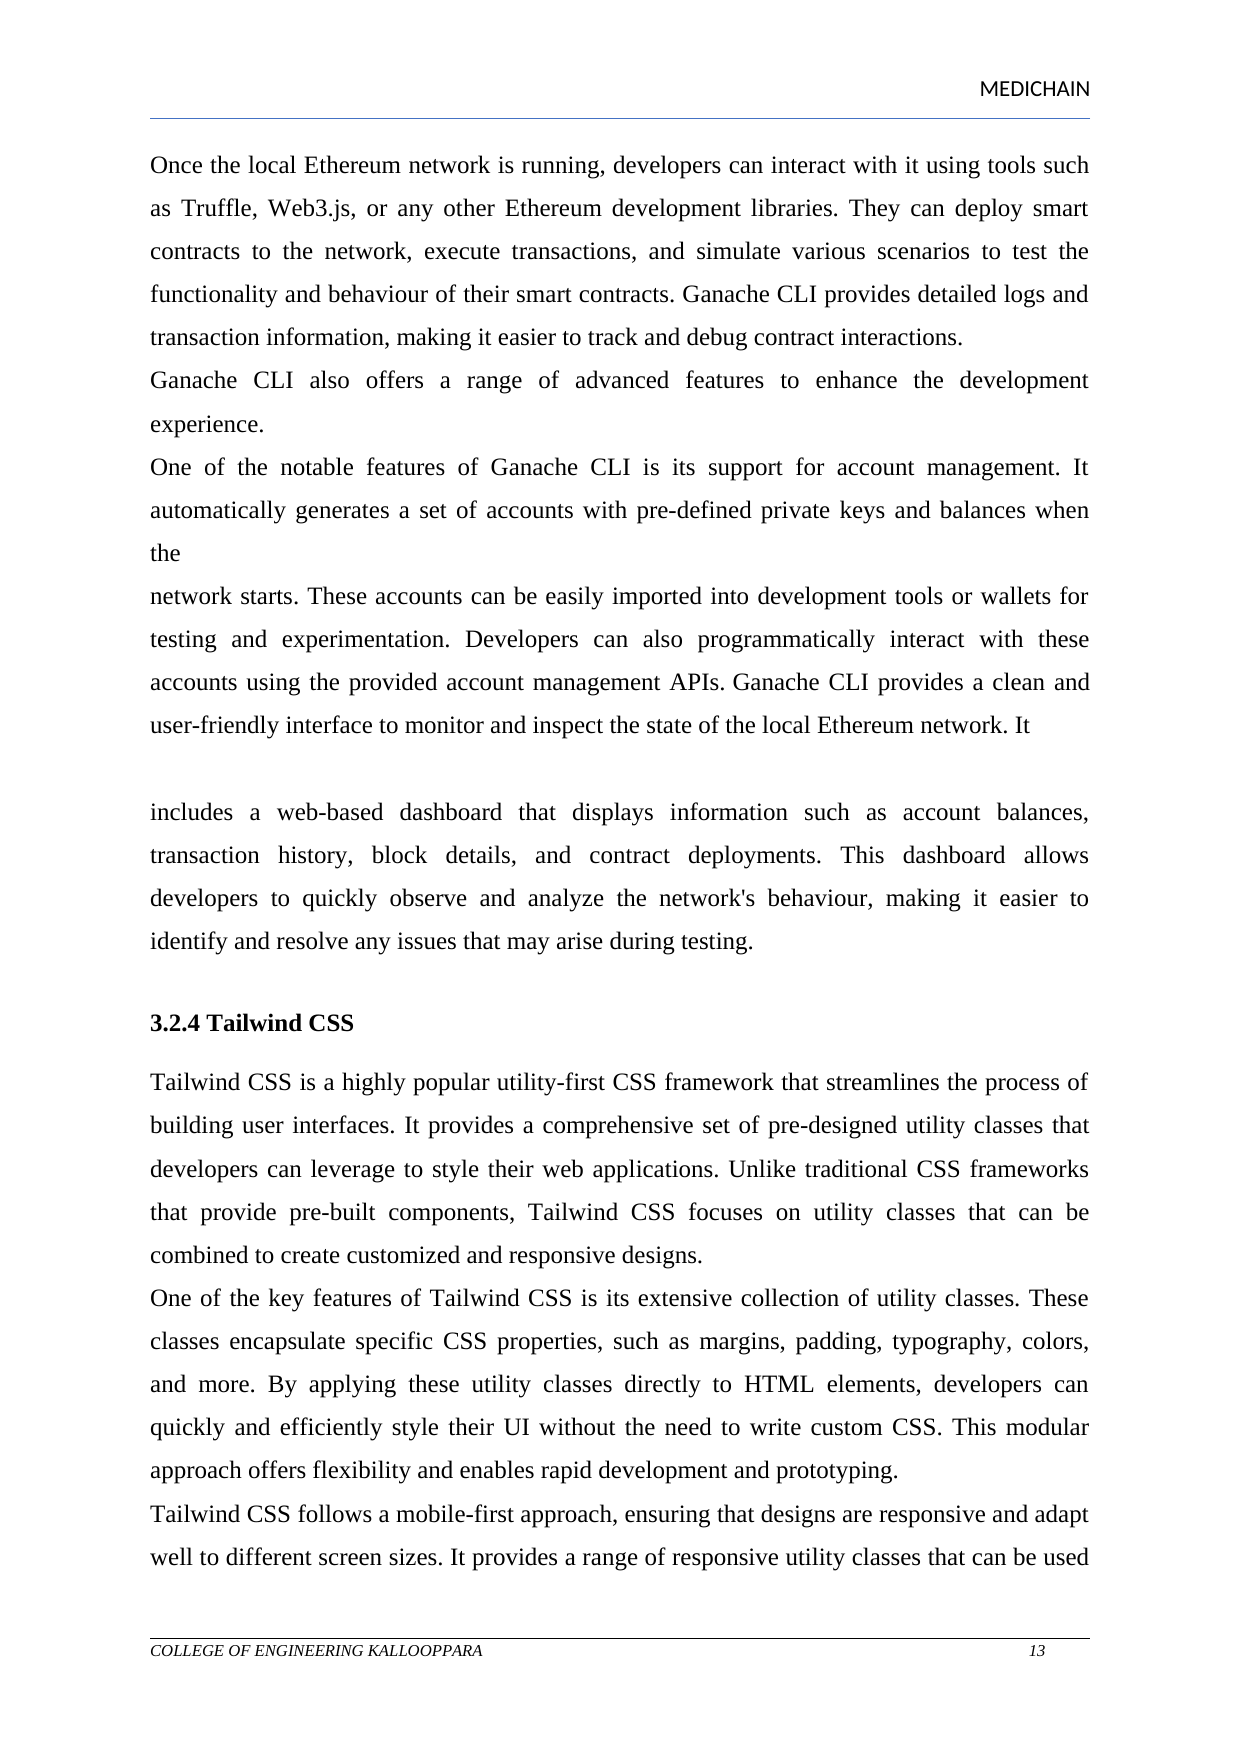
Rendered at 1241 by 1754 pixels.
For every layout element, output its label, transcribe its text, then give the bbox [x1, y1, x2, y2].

text includes a web-based dashboard that displays information such as account balances, transaction history, block details, and contract deployments. This dashboard allows developers to quickly observe and analyze the network's behaviour, making it easier to identify and resolve any issues that may arise during testing. [150, 797, 1090, 955]
text Tailwind CSS is a highly popular utility-first CSS framework that streamlines the process of building user interfaces. It provides a comprehensive set of pre-designed utility classes that developers can leverage to style their web applications. Unlike traditional CSS frameworks that provide pre-built components, Tailwind CSS focuses on utility classes that can be combined to create customized and responsive designs. [150, 1067, 1090, 1269]
text Once the local Ethereum network is running, developers can interact with it using tools such as Truffle, Web3.js, or any other Ethereum development libraries. They can deploy smart contracts to the network, execute transactions, and simulate various scenarios to test the functionality and behaviour of their smart contracts. Ganache CLI provides detailed logs and transaction information, making it easier to track and debug contract interactions. [150, 150, 1090, 351]
text network starts. These accounts can be easily imported into development tools or wallets for testing and experimentation. Developers can also programmatically interact with these accounts using the provided account management APIs. Ganache CLI provides a clean and user-friendly interface to monitor and inspect the state of the local Ethereum network. It [150, 581, 1090, 739]
text Ganache CLI also offers a range of advanced features to enhance the development experience. [150, 366, 1090, 437]
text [150, 1499, 1090, 1571]
text One of the notable features of Ganache CLI is its support for account management. It automatically generates a set of accounts with pre-defined private keys and balances when the [150, 452, 1090, 567]
text One of the key features of Tailwind CSS is its extensive collection of utility classes. These classes encapsulate specific CSS properties, such as margins, padding, typography, colors, and more. By applying these utility classes directly to HTML elements, developers can quickly and efficiently style their UI without the need to write custom CSS. This modular approach offers flexibility and enables rapid development and prototyping. [150, 1283, 1090, 1484]
text 3.2.4 Tailwind CSS [150, 1008, 1090, 1036]
